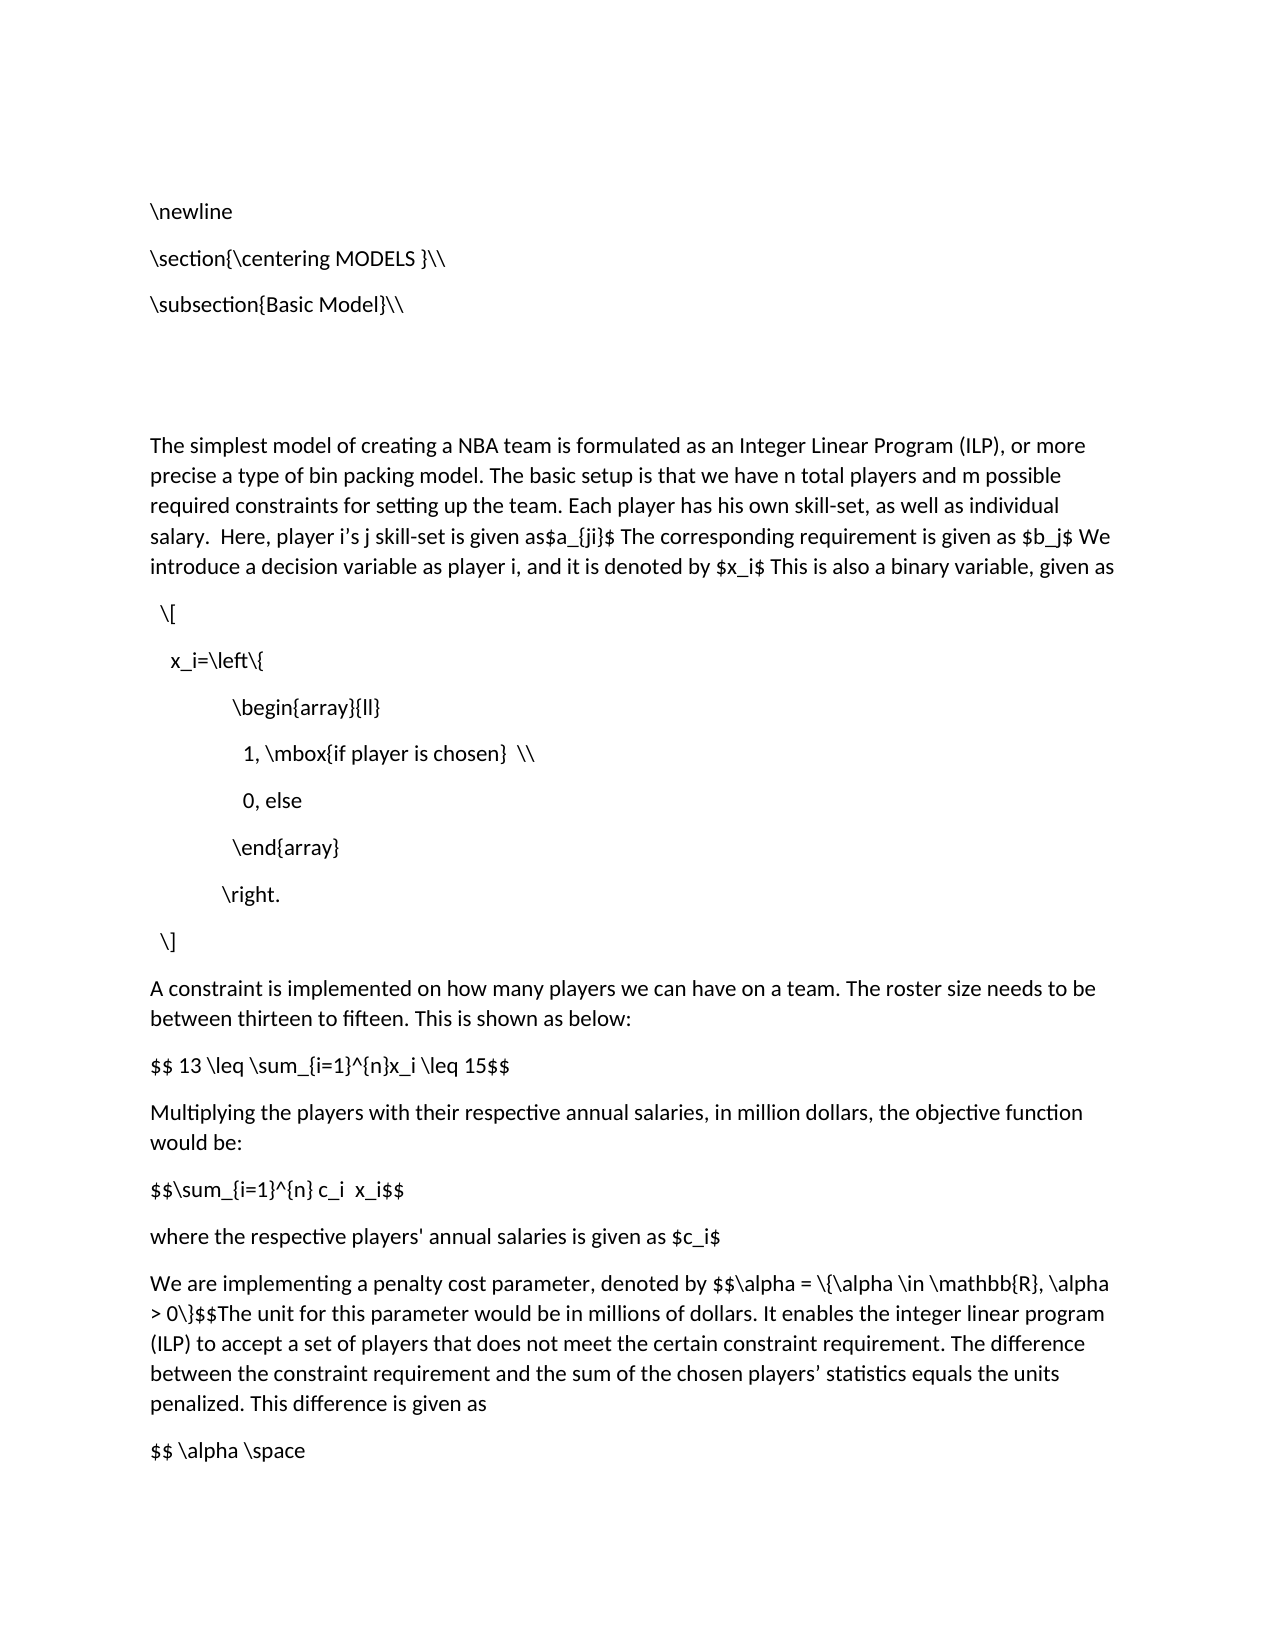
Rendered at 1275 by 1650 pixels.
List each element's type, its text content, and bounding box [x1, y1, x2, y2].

text \subsection{Basic Model}\\ [150, 291, 1125, 319]
text We are implementing a penalty cost parameter, denoted by $$\alpha = \{\alpha \in \mathbb{R}, \alpha > 0\}$$The unit for this parameter would be in millions of dollars. It enables the integer linear program (ILP) to accept a set of players that does not meet the certain constraint requirement. The difference between the constraint requirement and the sum of the chosen players’ statistics equals the units penalized. This difference is given as [150, 1269, 1125, 1418]
text 1, \mbox{if player is chosen} \\ [150, 739, 1125, 768]
text \] [150, 927, 1125, 955]
text \[ [150, 599, 1125, 627]
text \begin{array}{ll} [150, 693, 1125, 721]
text $$ \alpha \space [150, 1436, 1125, 1464]
text x_i=\left\{ [150, 646, 1125, 674]
text \section{\centering MODELS }\\ [150, 244, 1125, 272]
text \end{array} [150, 833, 1125, 861]
text 0, else [150, 786, 1125, 814]
text The simplest model of creating a NBA team is formulated as an Integer Linear Program (ILP), or more precise a type of bin packing model. The basic setup is that we have n total players and m possible required constraints for setting up the team. Each player has his own skill-set, as well as individual salary. Here, player i’s j skill-set is given as$a_{ji}$ The corresponding requirement is given as $b_j$ We introduce a decision variable as player i, and it is denoted by $x_i$ This is also a binary variable, given as [150, 431, 1125, 580]
text $$\sum_{i=1}^{n} c_i x_i$$ [150, 1175, 1125, 1203]
text \right. [150, 880, 1125, 908]
text A constraint is implemented on how many players we can have on a team. The roster size needs to be between thirteen to fifteen. This is shown as below: [150, 974, 1125, 1032]
text \newline [150, 197, 1125, 225]
text where the respective players' annual salaries is given as $c_i$ [150, 1222, 1125, 1250]
text Multiplying the players with their respective annual salaries, in million dollars, the objective function would be: [150, 1098, 1125, 1156]
text $$ 13 \leq \sum_{i=1}^{n}x_i \leq 15$$ [150, 1051, 1125, 1079]
